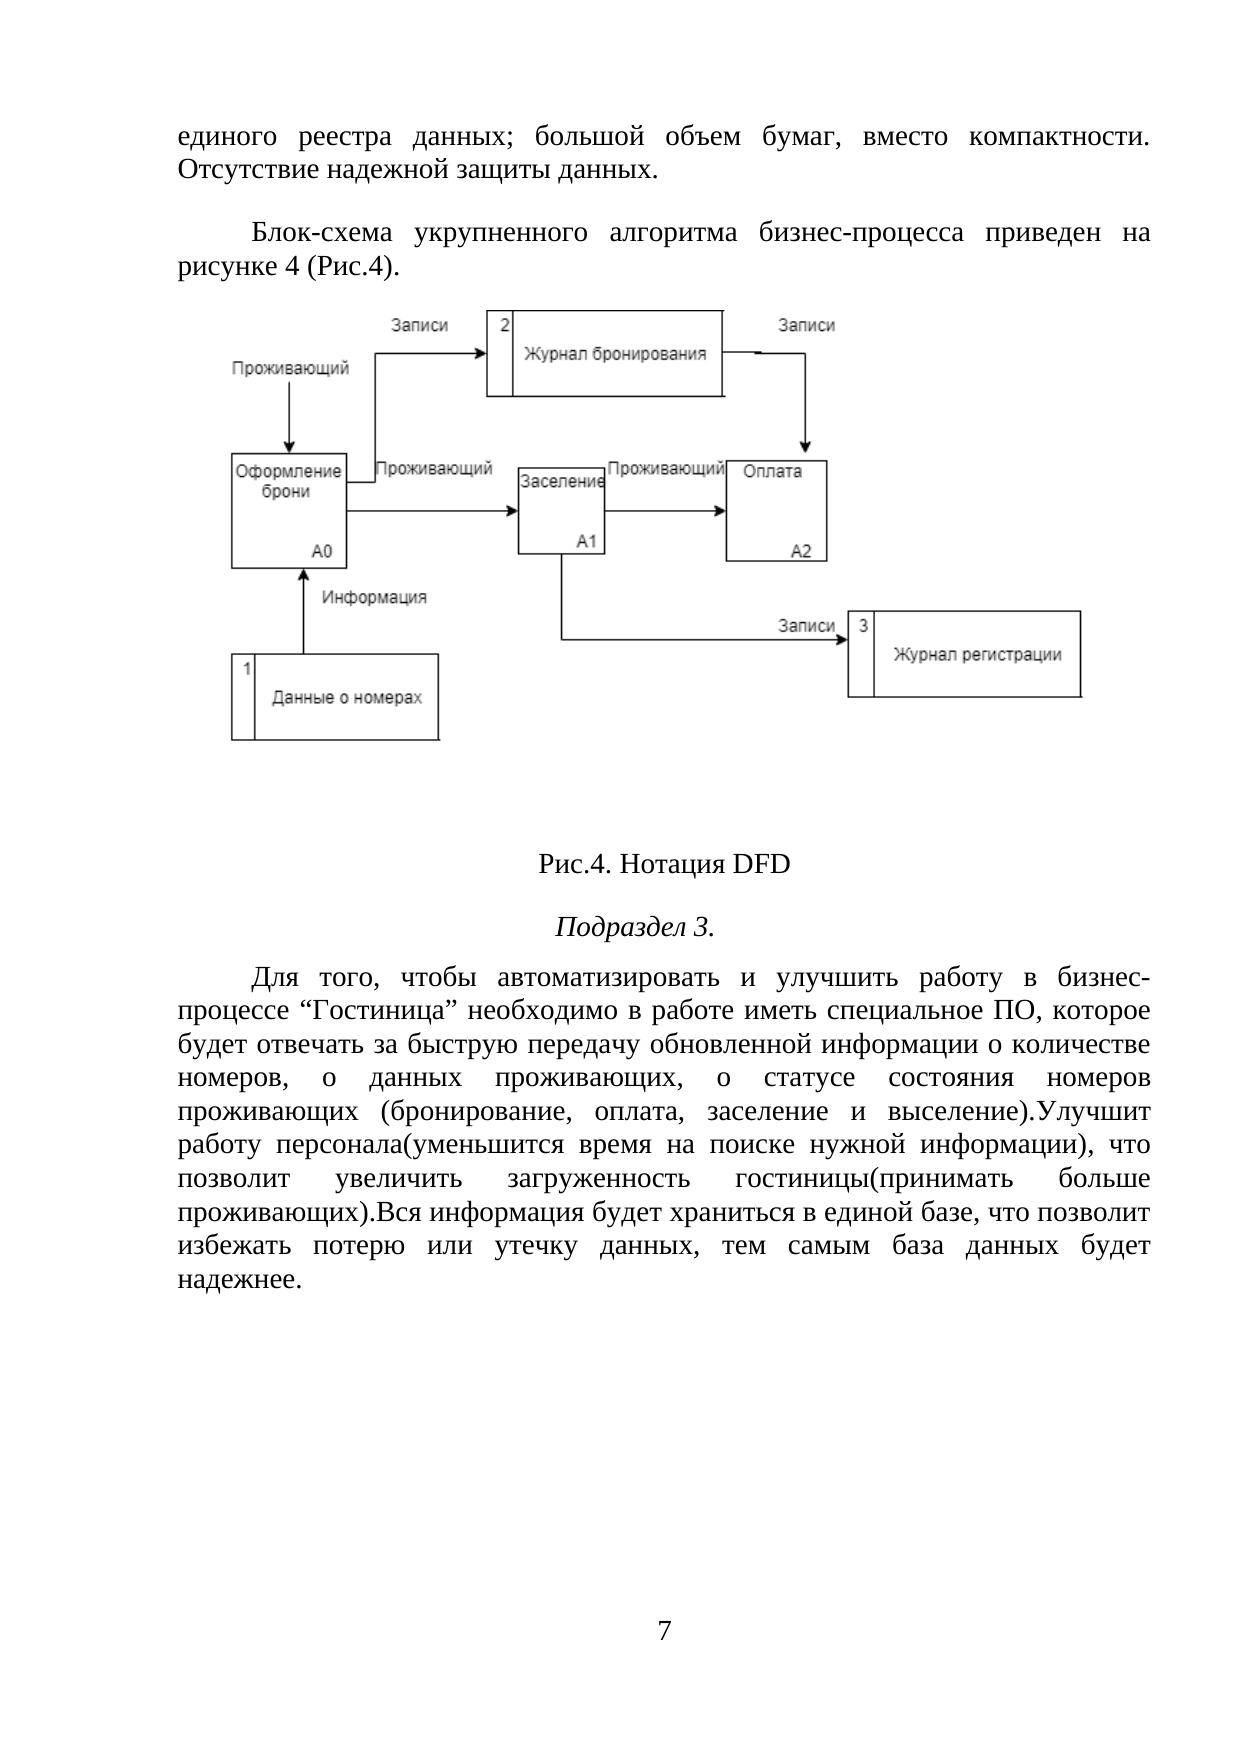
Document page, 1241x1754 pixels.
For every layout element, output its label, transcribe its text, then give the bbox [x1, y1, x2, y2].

text Подраздел 3. [177, 909, 1093, 942]
picture [217, 310, 1112, 817]
text Блок-схема укрупненного алгоритма бизнес-процесса приведен на рисунке 4 (Рис.4). [177, 214, 1152, 281]
text Для того, чтобы автоматизировать и улучшить работу в бизнес- процессе “Гостиница” необходимо в работе иметь специальное ПО, которое будет отвечать за быструю передачу обновленной информации о количестве номеров, о данных проживающих, о статусе состояния номеров проживающих (бронирование, оплата, заселение и выселение).Улучшит работу персонала(уменьшится время на поиске нужной информации), что позволит увеличить загруженность гостиницы(принимать больше проживающих).Вся информация будет храниться в единой базе, что позволит избежать потерю или утечку данных, тем самым база данных будет надежнее. [177, 959, 1152, 1294]
text Рис.4. Нотация DFD [177, 846, 1152, 879]
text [177, 118, 1152, 185]
